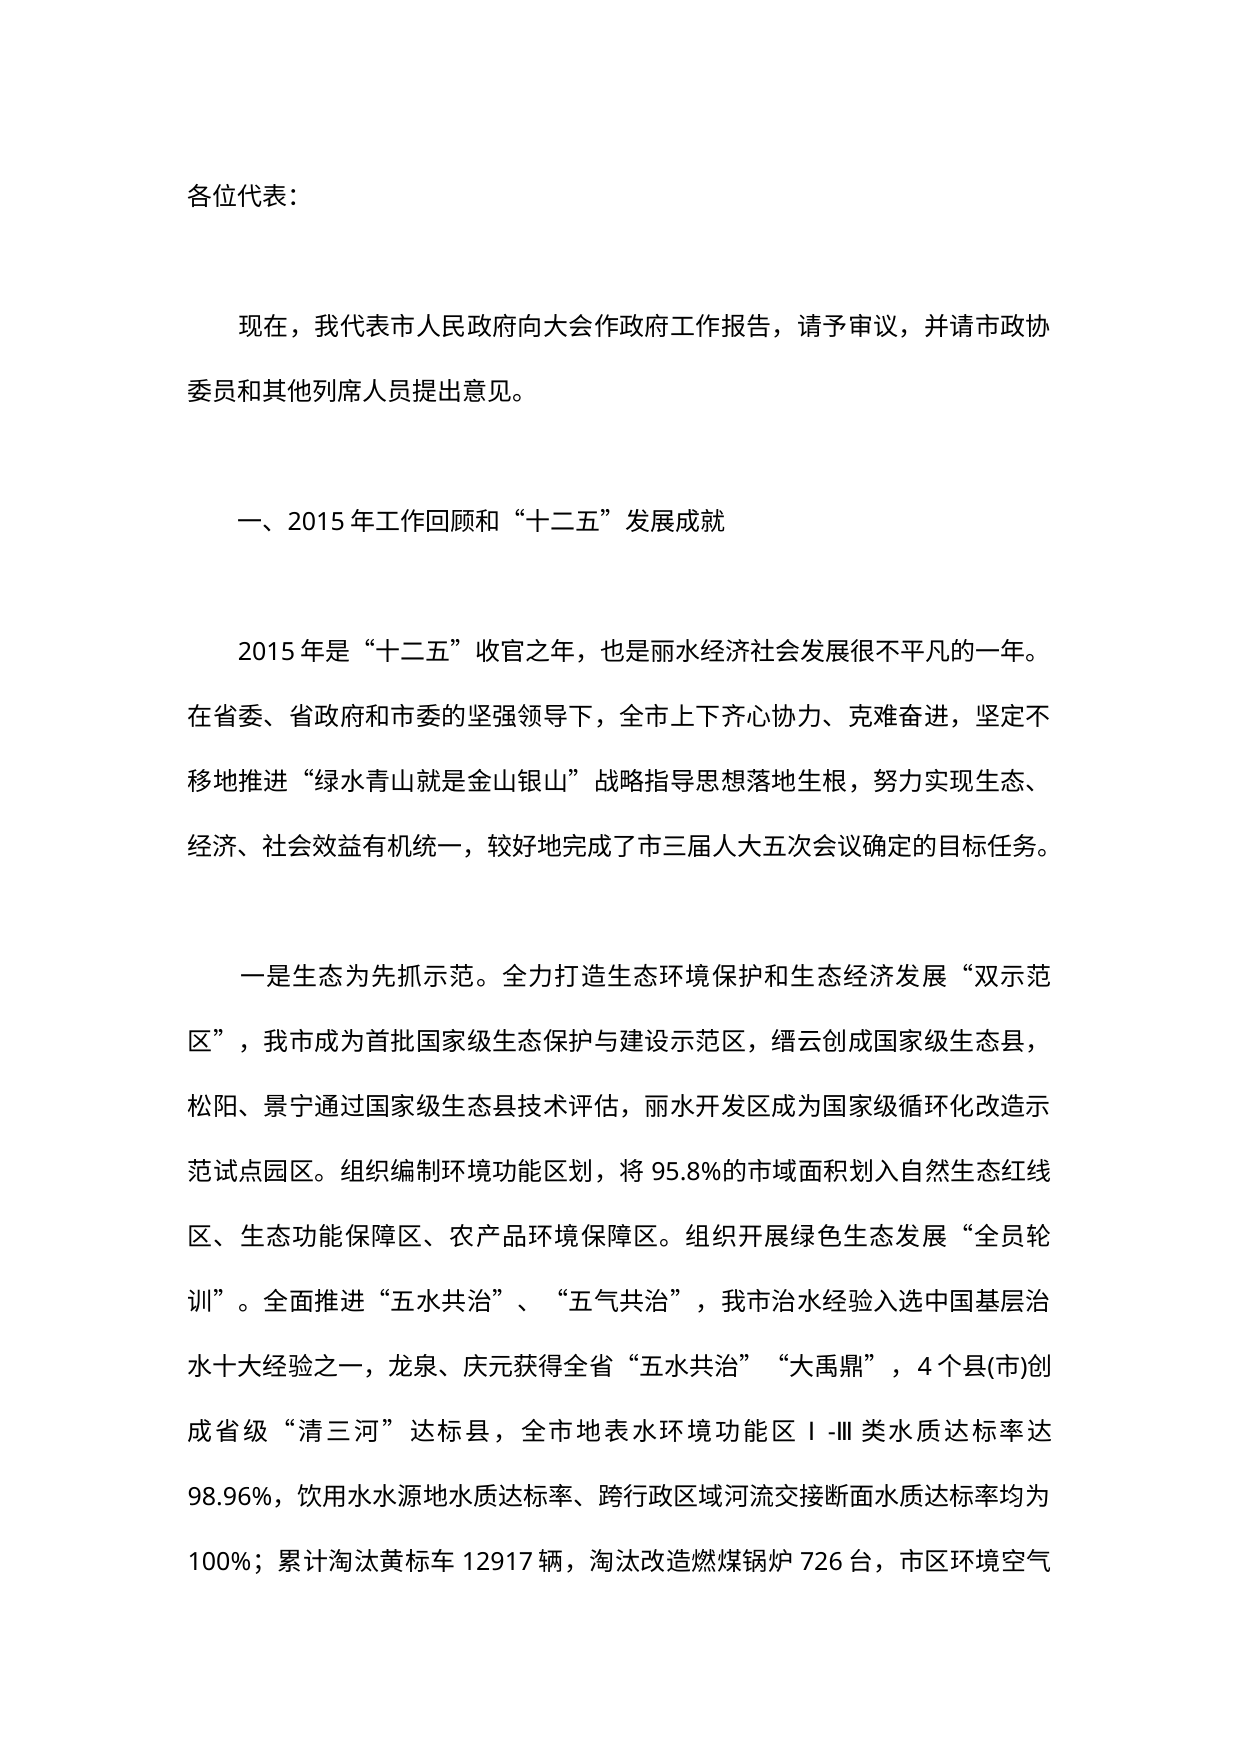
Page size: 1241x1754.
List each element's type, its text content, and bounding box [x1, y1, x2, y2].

text 现在，我代表市人民政府向大会作政府工作报告，请予审议，并请市政协委员和其他列席人员提出意见。 [187, 292, 1053, 422]
text 各位代表： [187, 162, 1053, 227]
text 2015年是“十二五”收官之年，也是丽水经济社会发展很不平凡的一年。在省委、省政府和市委的坚强领导下，全市上下齐心协力、克难奋进，坚定不移地推进“绿水青山就是金山银山”战略指导思想落地生根，努力实现生态、经济、社会效益有机统一，较好地完成了市三届人大五次会议确定的目标任务。 [187, 617, 1053, 877]
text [187, 942, 1053, 1592]
text 一、2015年工作回顾和“十二五”发展成就 [187, 487, 1053, 552]
